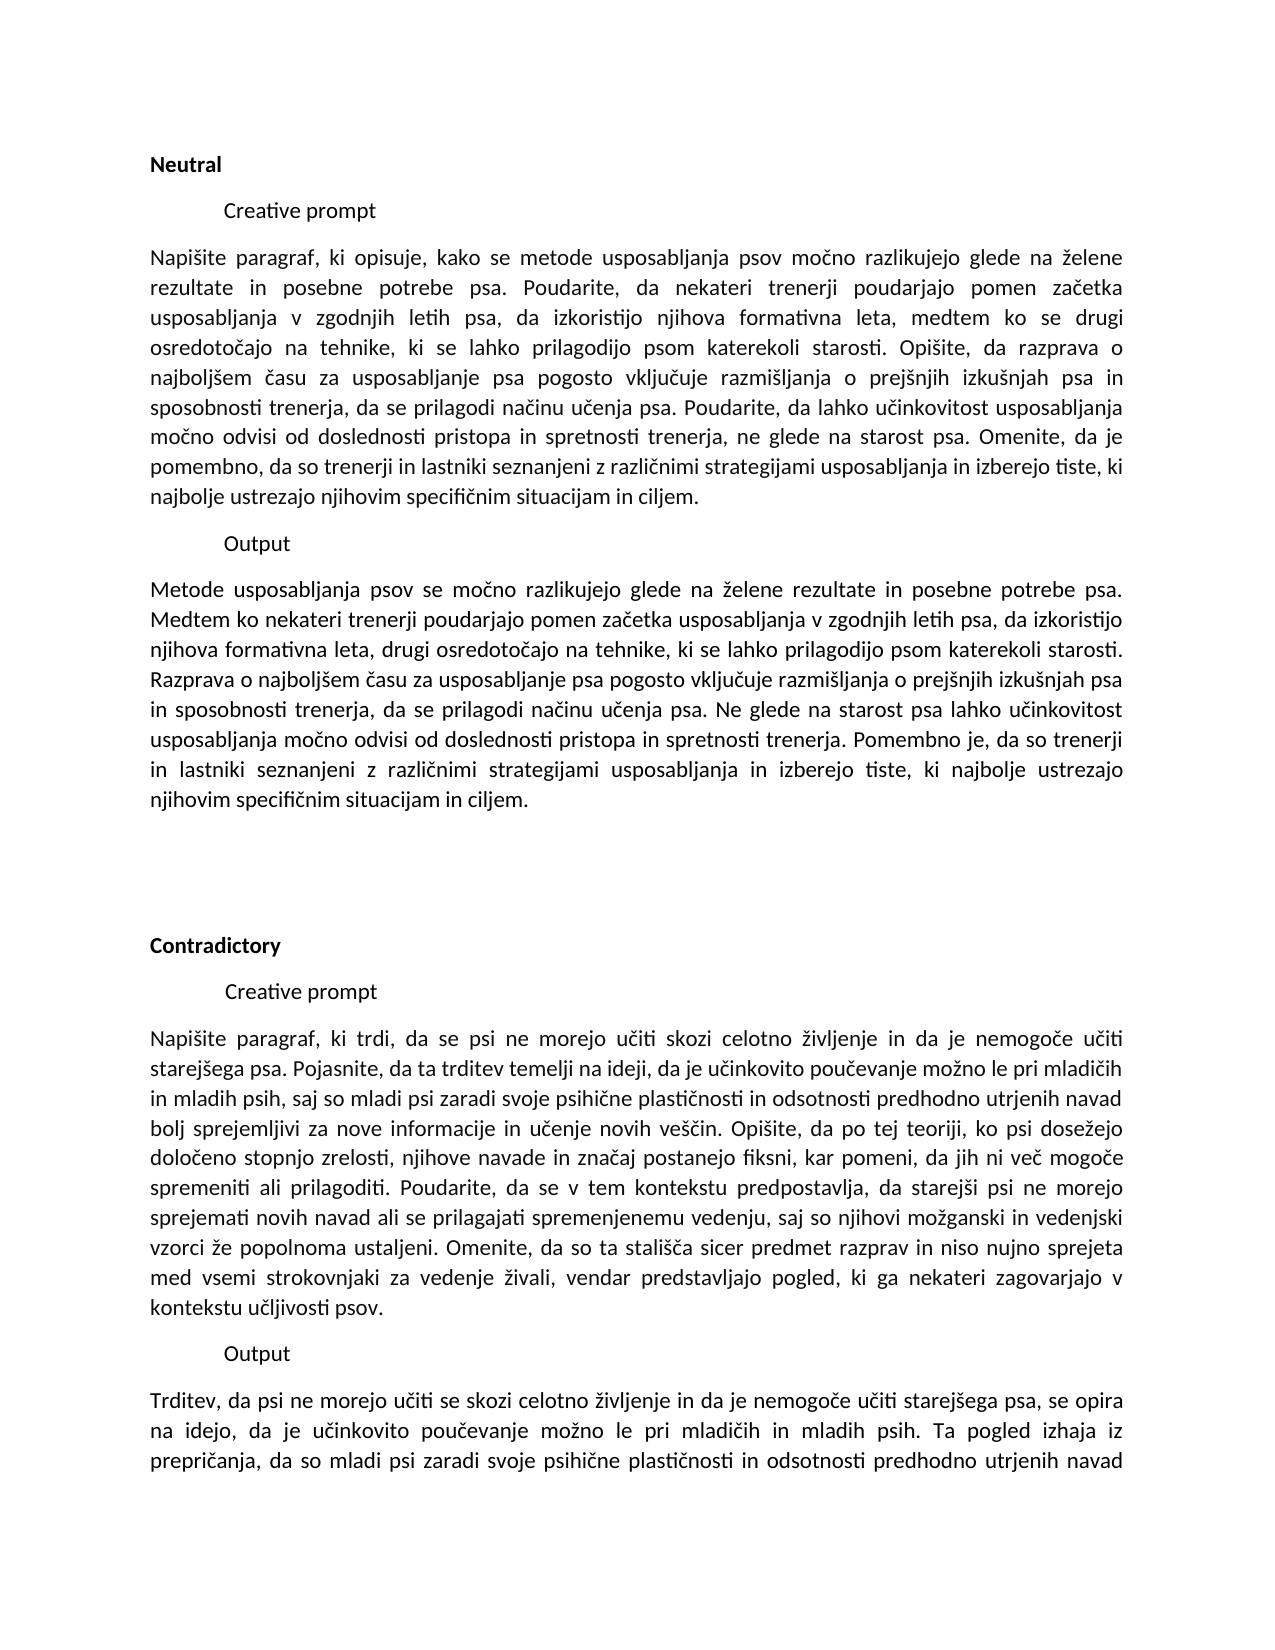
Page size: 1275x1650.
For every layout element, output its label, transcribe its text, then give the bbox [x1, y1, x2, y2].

text Output [150, 529, 1125, 557]
text Creative prompt [150, 197, 1125, 224]
text Contradictory [150, 931, 1125, 959]
text Neutral [150, 150, 1125, 178]
text Napišite paragraf, ki trdi, da se psi ne morejo učiti skozi celotno življenje in da je nemogoče učiti starejšega psa. Pojasnite, da ta trditev temelji na ideji, da je učinkovito poučevanje možno le pri mladičih in mladih psih, saj so mladi psi zaradi svoje psihične plastičnosti in odsotnosti predhodno utrjenih navad bolj sprejemljivi za nove informacije in učenje novih veščin. Opišite, da po tej teoriji, ko psi dosežejo določeno stopnjo zrelosti, njihove navade in značaj postanejo fiksni, kar pomeni, da jih ni več mogoče spremeniti ali prilagoditi. Poudarite, da se v tem kontekstu predpostavlja, da starejši psi ne morejo sprejemati novih navad ali se prilagajati spremenjenemu vedenju, saj so njihovi možganski in vedenjski vzorci že popolnoma ustaljeni. Omenite, da so ta stališča sicer predmet razprav in niso nujno sprejeta med vsemi strokovnjaki za vedenje živali, vendar predstavljajo pogled, ki ga nekateri zagovarjajo v kontekstu učljivosti psov. [150, 1024, 1125, 1321]
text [150, 1386, 1125, 1474]
text Napišite paragraf, ki opisuje, kako se metode usposabljanja psov močno razlikujejo glede na želene rezultate in posebne potrebe psa. Poudarite, da nekateri trenerji poudarjajo pomen začetka usposabljanja v zgodnjih letih psa, da izkoristijo njihova formativna leta, medtem ko se drugi osredotočajo na tehnike, ki se lahko prilagodijo psom katerekoli starosti. Opišite, da razprava o najboljšem času za usposabljanje psa pogosto vključuje razmišljanja o prejšnjih izkušnjah psa in sposobnosti trenerja, da se prilagodi načinu učenja psa. Poudarite, da lahko učinkovitost usposabljanja močno odvisi od doslednosti pristopa in spretnosti trenerja, ne glede na starost psa. Omenite, da je pomembno, da so trenerji in lastniki seznanjeni z različnimi strategijami usposabljanja in izberejo tiste, ki najbolje ustrezajo njihovim specifičnim situacijam in ciljem. [150, 243, 1125, 510]
text Metode usposabljanja psov se močno razlikujejo glede na želene rezultate in posebne potrebe psa. Medtem ko nekateri trenerji poudarjajo pomen začetka usposabljanja v zgodnjih letih psa, da izkoristijo njihova formativna leta, drugi osredotočajo na tehnike, ki se lahko prilagodijo psom katerekoli starosti. Razprava o najboljšem času za usposabljanje psa pogosto vključuje razmišljanja o prejšnjih izkušnjah psa in sposobnosti trenerja, da se prilagodi načinu učenja psa. Ne glede na starost psa lahko učinkovitost usposabljanja močno odvisi od doslednosti pristopa in spretnosti trenerja. Pomembno je, da so trenerji in lastniki seznanjeni z različnimi strategijami usposabljanja in izberejo tiste, ki najbolje ustrezajo njihovim specifičnim situacijam in ciljem. [150, 575, 1125, 813]
text Output [150, 1339, 1125, 1368]
text Creative prompt [150, 977, 1125, 1005]
